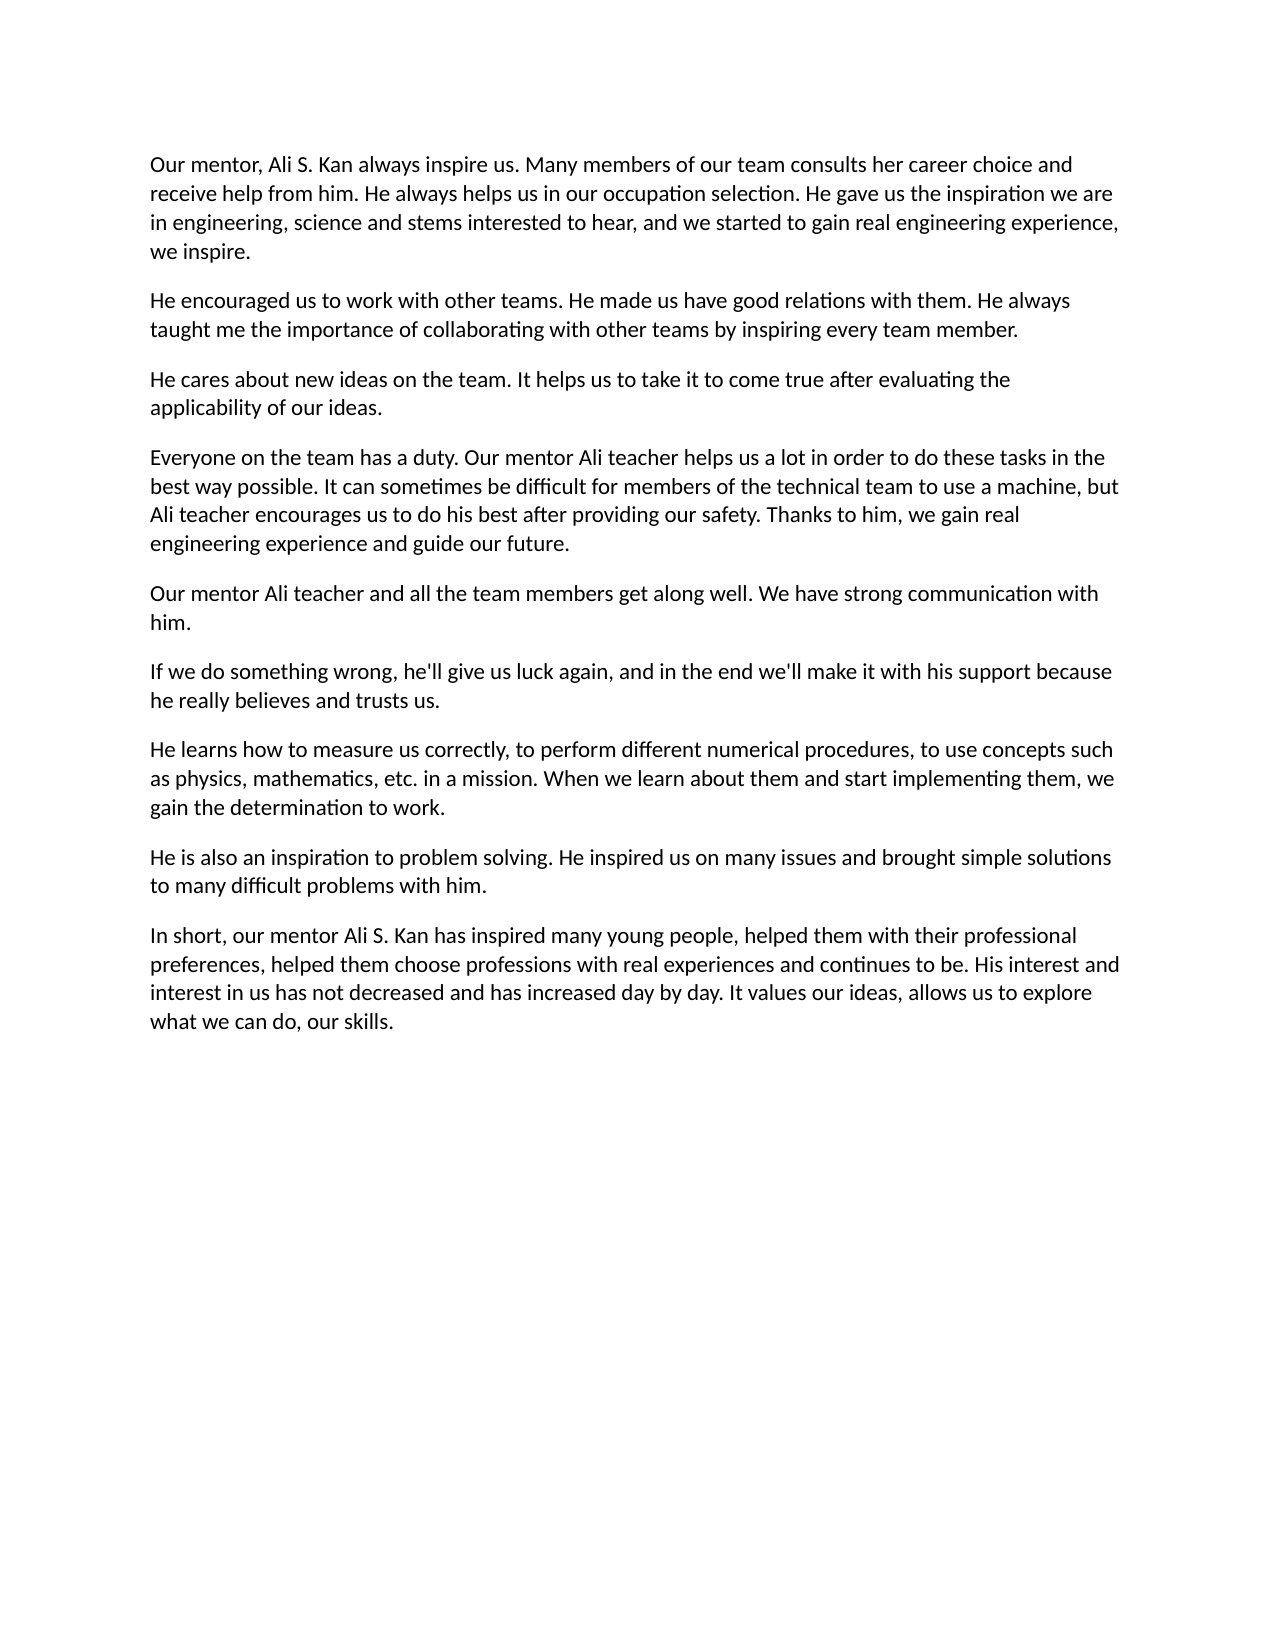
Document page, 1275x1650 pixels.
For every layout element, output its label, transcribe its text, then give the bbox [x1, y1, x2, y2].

text In short, our mentor Ali S. Kan has inspired many young people, helped them with their professional preferences, helped them choose professions with real experiences and continues to be. His interest and interest in us has not decreased and has increased day by day. It values our ideas, allows us to explore what we can do, our skills. [150, 920, 1125, 1035]
text If we do something wrong, he'll give us luck again, and in the end we'll make it with his support because he really believes and trusts us. [150, 657, 1125, 714]
text He learns how to measure us correctly, to perform different numerical procedures, to use concepts such as physics, mathematics, etc. in a mission. When we learn about them and start implementing them, we gain the determination to work. [150, 735, 1125, 821]
text Our mentor, Ali S. Kan always inspire us. Many members of our team consults her career choice and receive help from him. He always helps us in our occupation selection. He gave us the inspiration we are in engineering, science and stems interested to hear, and we started to gain real engineering experience, we inspire. [150, 150, 1125, 265]
text Our mentor Ali teacher and all the team members get along well. We have strong communication with him. [150, 578, 1125, 636]
text Everyone on the team has a duty. Our mentor Ali teacher helps us a lot in order to do these tasks in the best way possible. It can sometimes be difficult for members of the technical team to use a machine, but Ali teacher encourages us to do his best after providing our safety. Thanks to him, we gain real engineering experience and guide our future. [150, 442, 1125, 557]
text He is also an inspiration to problem solving. He inspired us on many issues and brought simple solutions to many difficult problems with him. [150, 842, 1125, 899]
text He encouraged us to work with other teams. He made us have good relations with them. He always taught me the importance of collaborating with other teams by inspiring every team member. [150, 286, 1125, 343]
text He cares about new ideas on the team. It helps us to take it to come true after evaluating the applicability of our ideas. [150, 364, 1125, 422]
